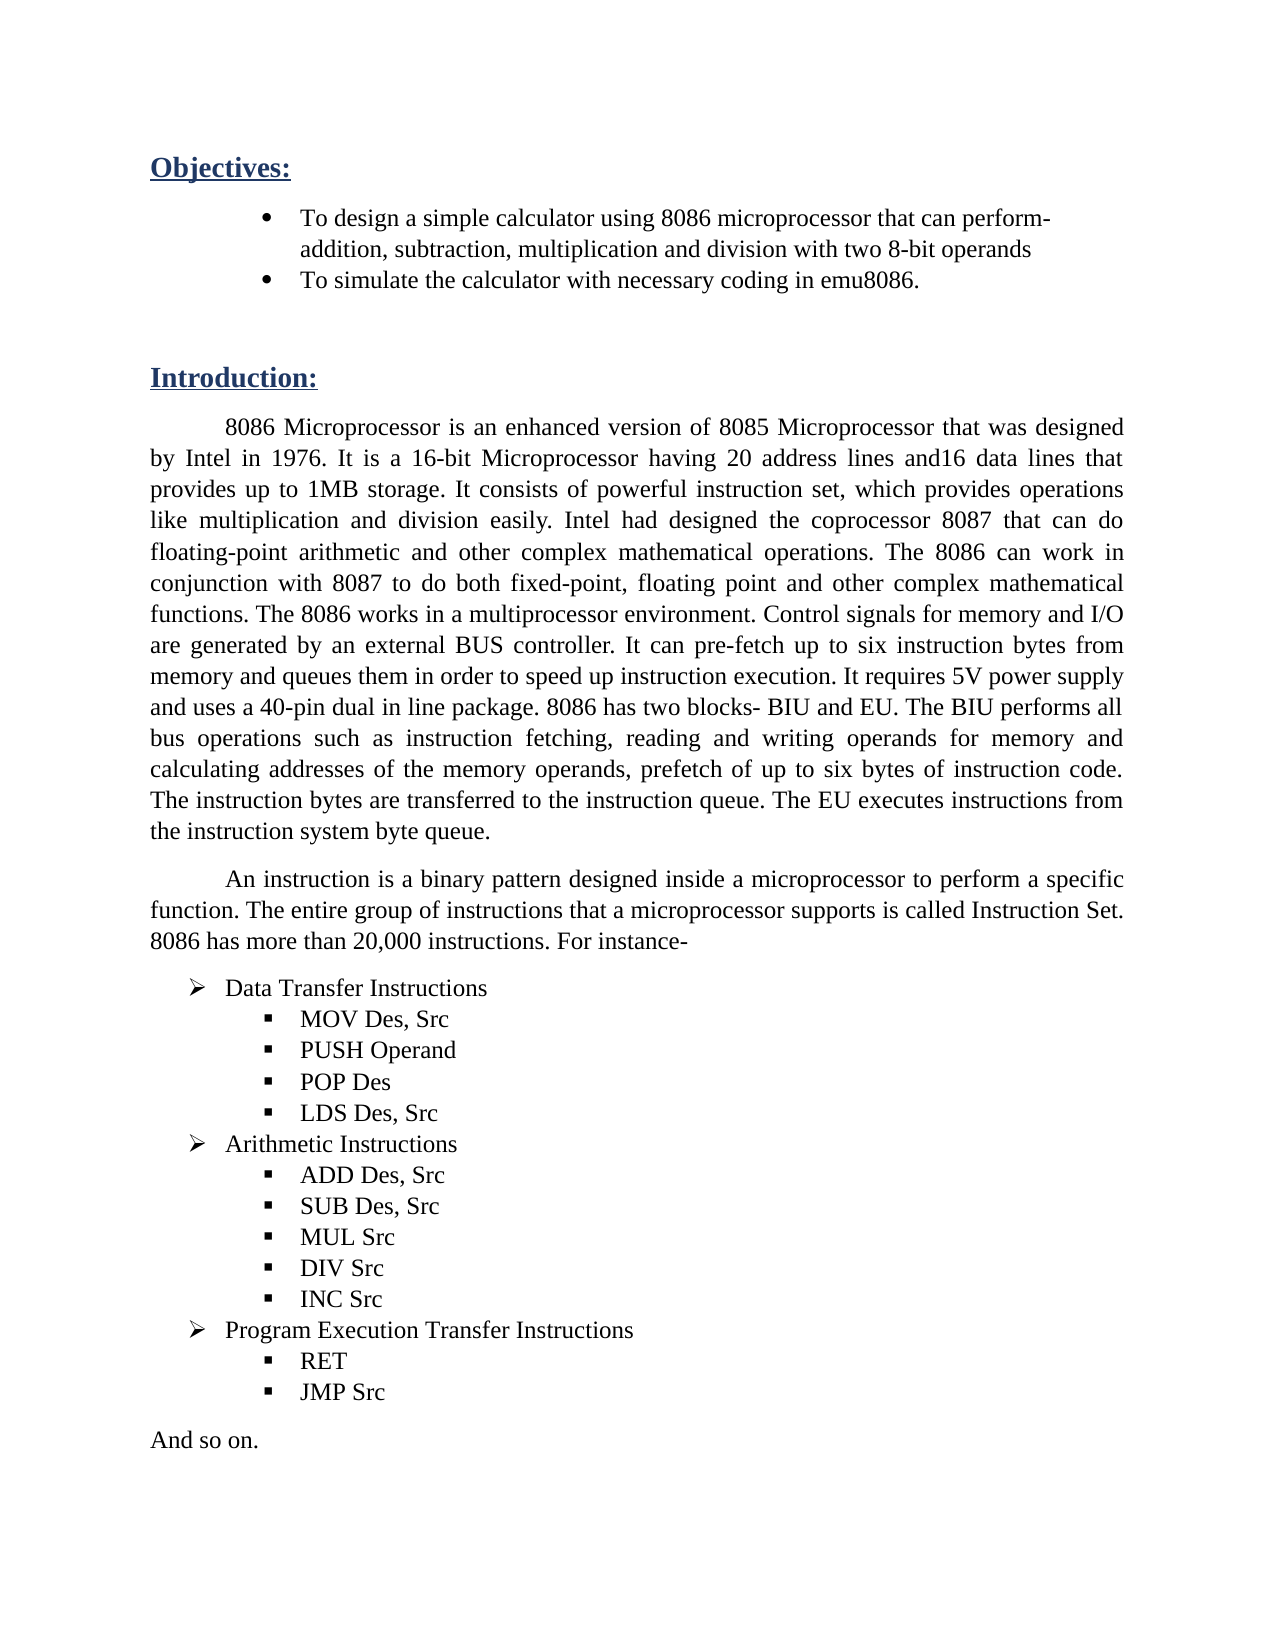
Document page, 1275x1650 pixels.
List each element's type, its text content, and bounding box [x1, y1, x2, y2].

list Program Execution Transfer Instructions [187, 1315, 1125, 1344]
list Arithmetic Instructions [187, 1129, 1125, 1157]
text Objectives: [150, 150, 1125, 183]
list POP Des [262, 1067, 1125, 1095]
list SUB Des, Src [262, 1191, 1125, 1219]
list To design a simple calculator using 8086 microprocessor that can perform- addition, subtraction, multiplication and division with two 8-bit operands [262, 203, 1125, 263]
list JMP Src [262, 1377, 1125, 1406]
text An instruction is a binary pattern designed inside a microprocessor to perform a specific function. The entire group of instructions that a microprocessor supports is called Instruction Set. 8086 has more than 20,000 instructions. For instance- [150, 864, 1125, 954]
list To simulate the calculator with necessary coding in emu8086. [262, 265, 1125, 294]
list DIV Src [262, 1253, 1125, 1282]
list ADD Des, Src [262, 1160, 1125, 1188]
list Data Transfer Instructions [187, 973, 1125, 1002]
list RET [262, 1346, 1125, 1375]
list PUSH Operand [262, 1036, 1125, 1064]
text Introduction: [150, 360, 1125, 393]
list LDS Des, Src [262, 1098, 1125, 1126]
list MOV Des, Src [262, 1004, 1125, 1033]
list MUL Src [262, 1222, 1125, 1251]
text 8086 Microprocessor is an enhanced version of 8085 Microprocessor that was designed by Intel in 1976. It is a 16-bit Microprocessor having 20 address lines and16 data lines that provides up to 1MB storage. It consists of powerful instruction set, which provides operations like multiplication and division easily. Intel had designed the coprocessor 8087 that can do floating-point arithmetic and other complex mathematical operations. The 8086 can work in conjunction with 8087 to do both fixed-point, floating point and other complex mathematical functions. The 8086 works in a multiprocessor environment. Control signals for memory and I/O are generated by an external BUS controller. It can pre-fetch up to six instruction bytes from memory and queues them in order to speed up instruction execution. It requires 5V power supply and uses a 40-pin dual in line package. 8086 has two blocks- BIU and EU. The BIU performs all bus operations such as instruction fetching, reading and writing operands for memory and calculating addresses of the memory operands, prefetch of up to six bytes of instruction code. The instruction bytes are transferred to the instruction queue. The EU executes instructions from the instruction system byte queue. [150, 412, 1125, 845]
text And so on. [150, 1425, 1125, 1453]
list INC Src [262, 1284, 1125, 1313]
